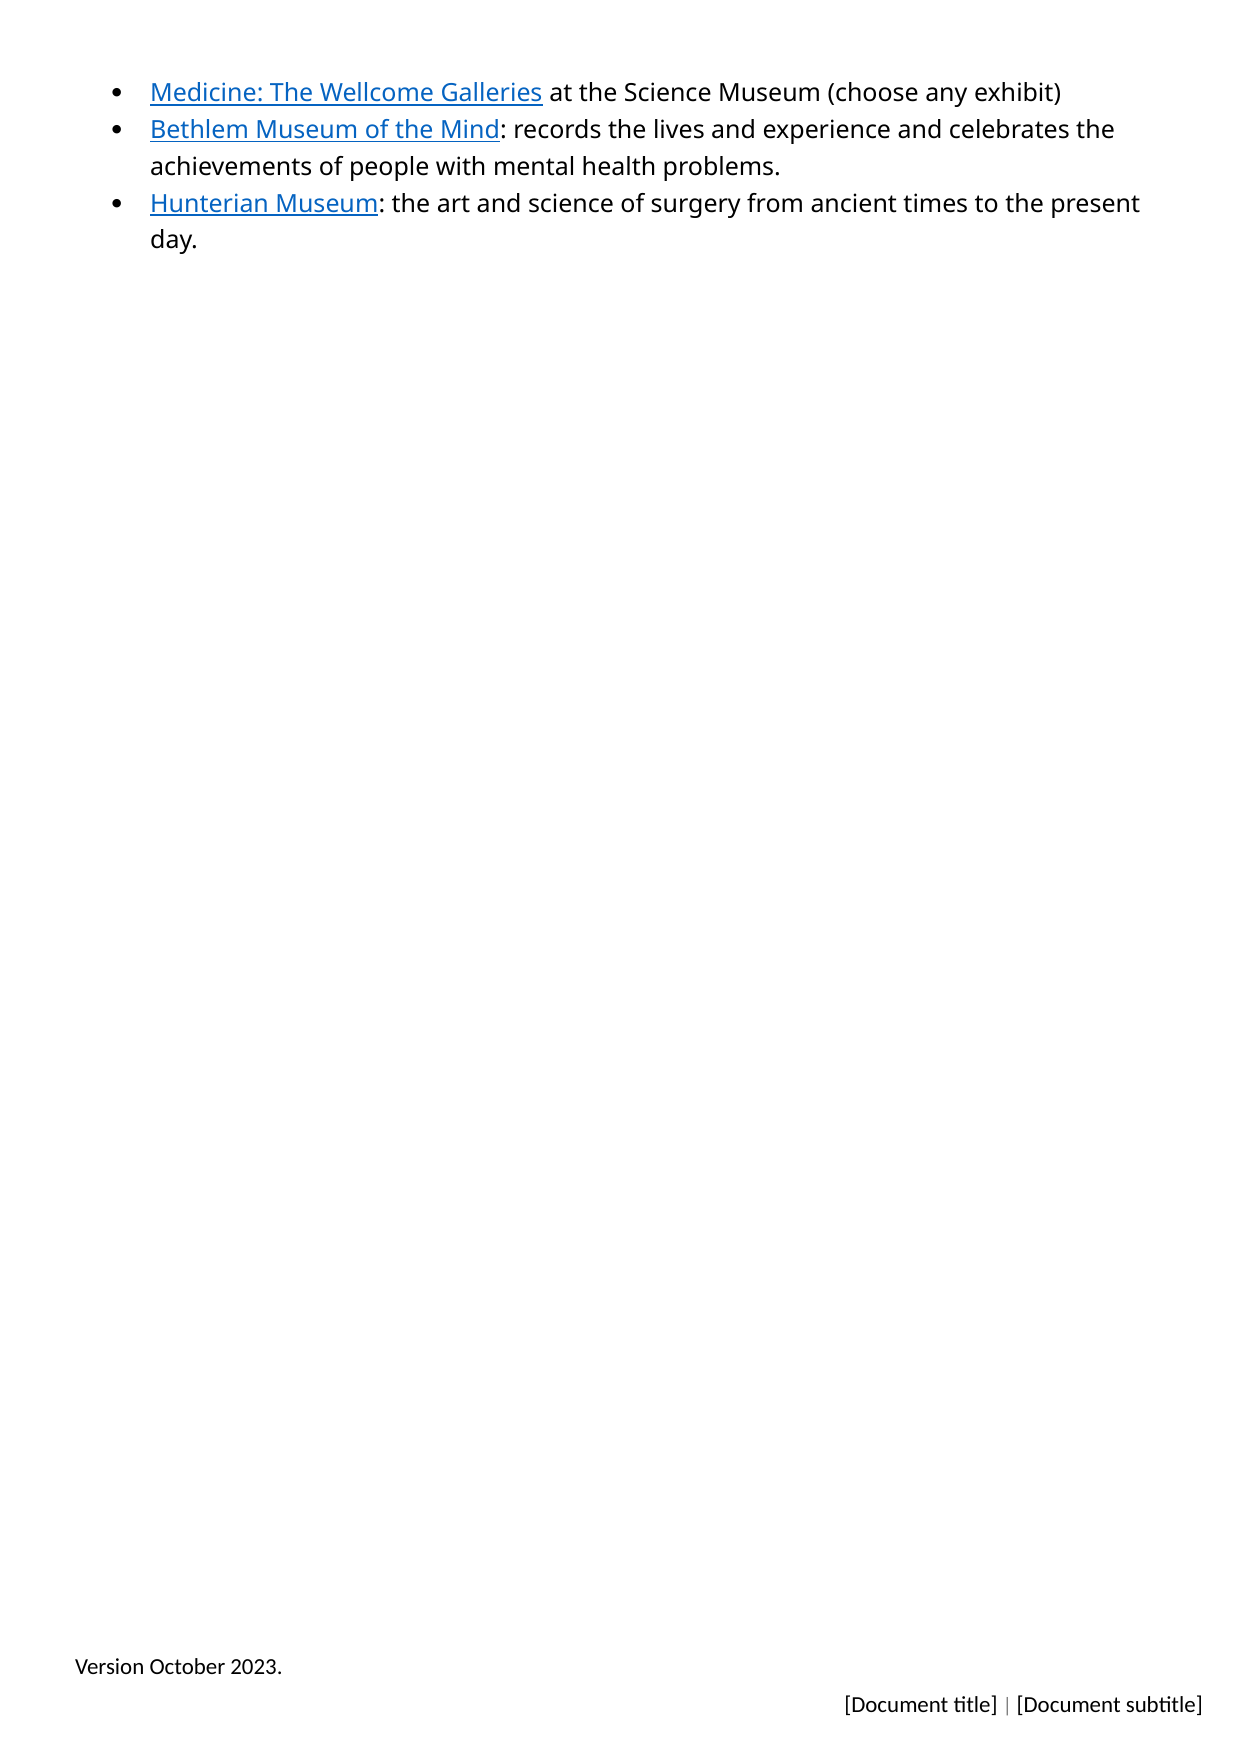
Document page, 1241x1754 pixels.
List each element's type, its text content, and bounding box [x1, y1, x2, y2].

list Hunterian Museum: the art and science of surgery from ancient times to the present day. [112, 185, 1165, 256]
list Bethlem Museum of the Mind: records the lives and experience and celebrates the achievements of people with mental health problems. [112, 112, 1165, 183]
list Medicine: The Wellcome Galleries at the Science Museum (choose any exhibit) [112, 75, 1165, 109]
